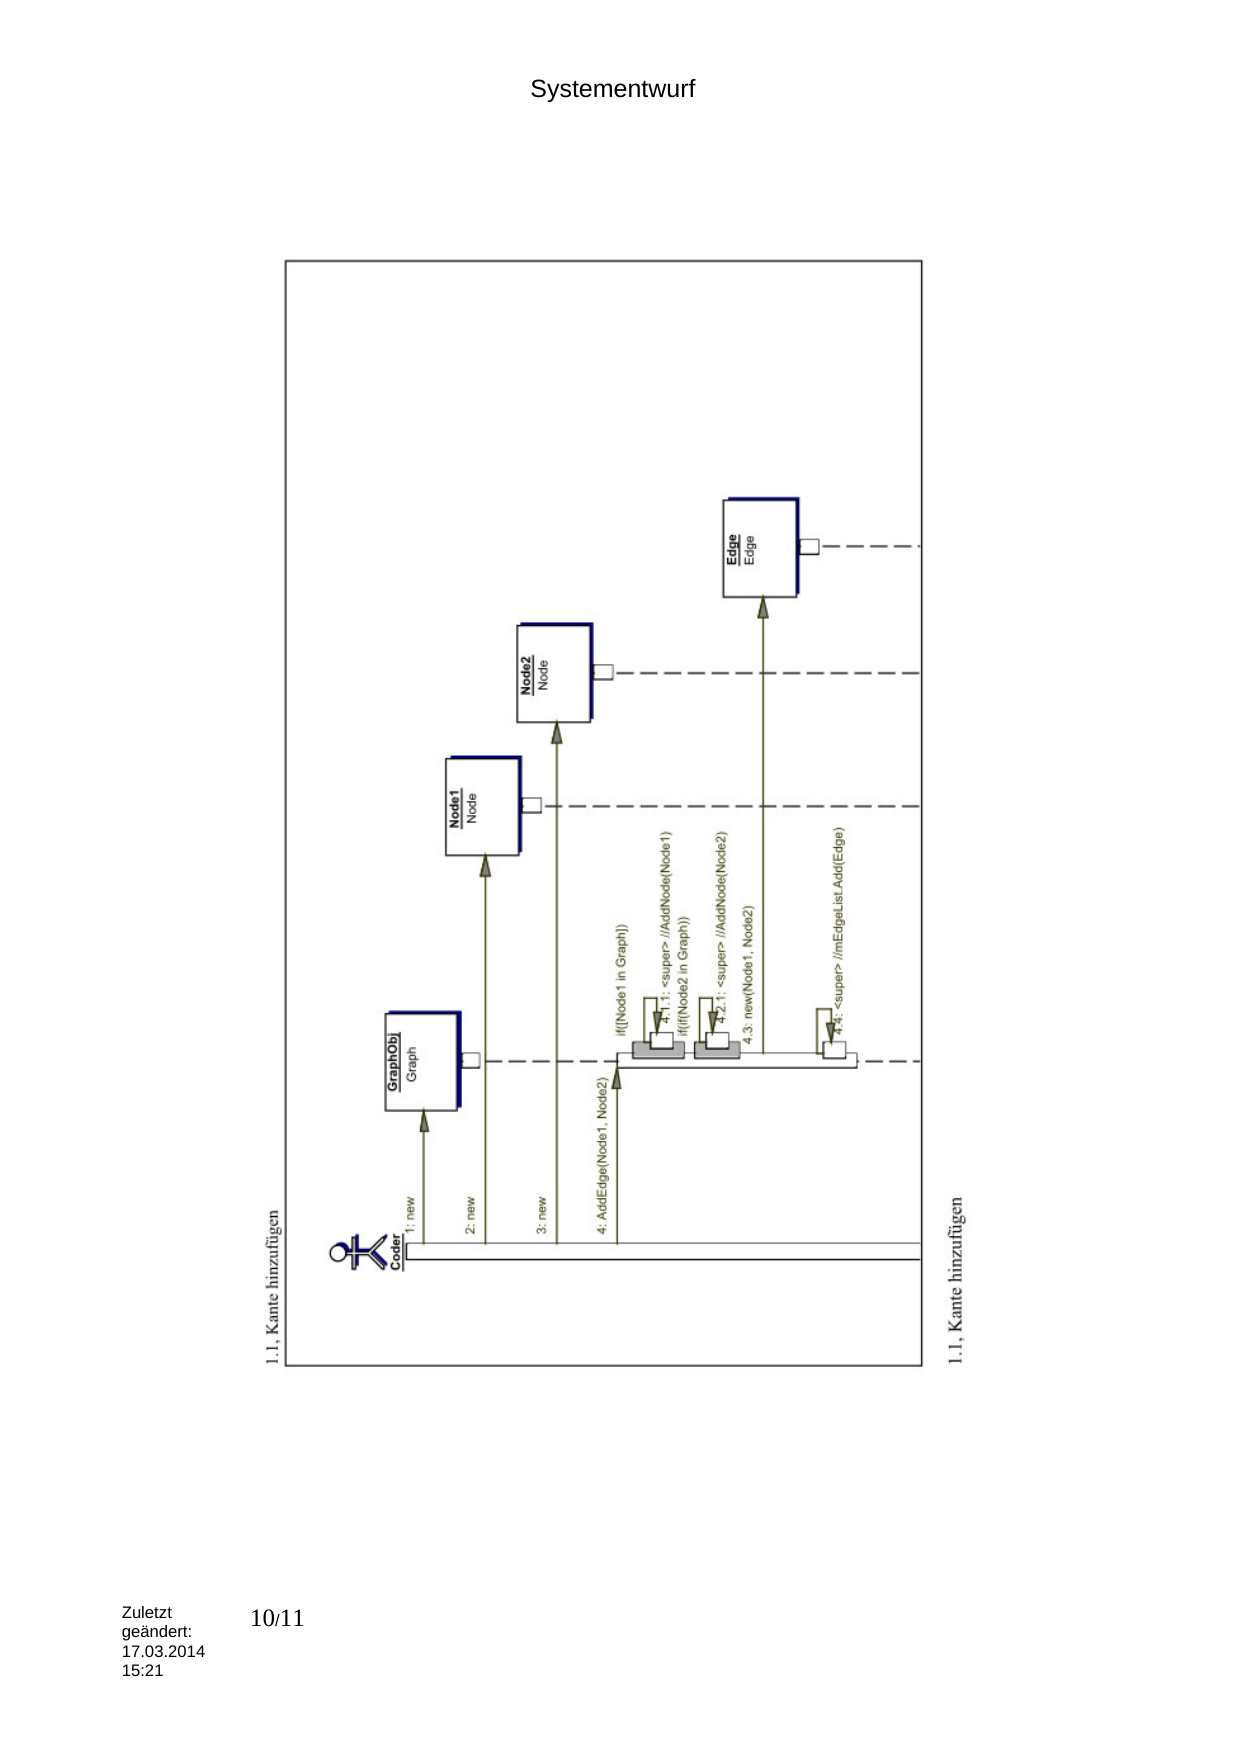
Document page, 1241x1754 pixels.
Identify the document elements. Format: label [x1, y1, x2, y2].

picture [132, 147, 1076, 1481]
